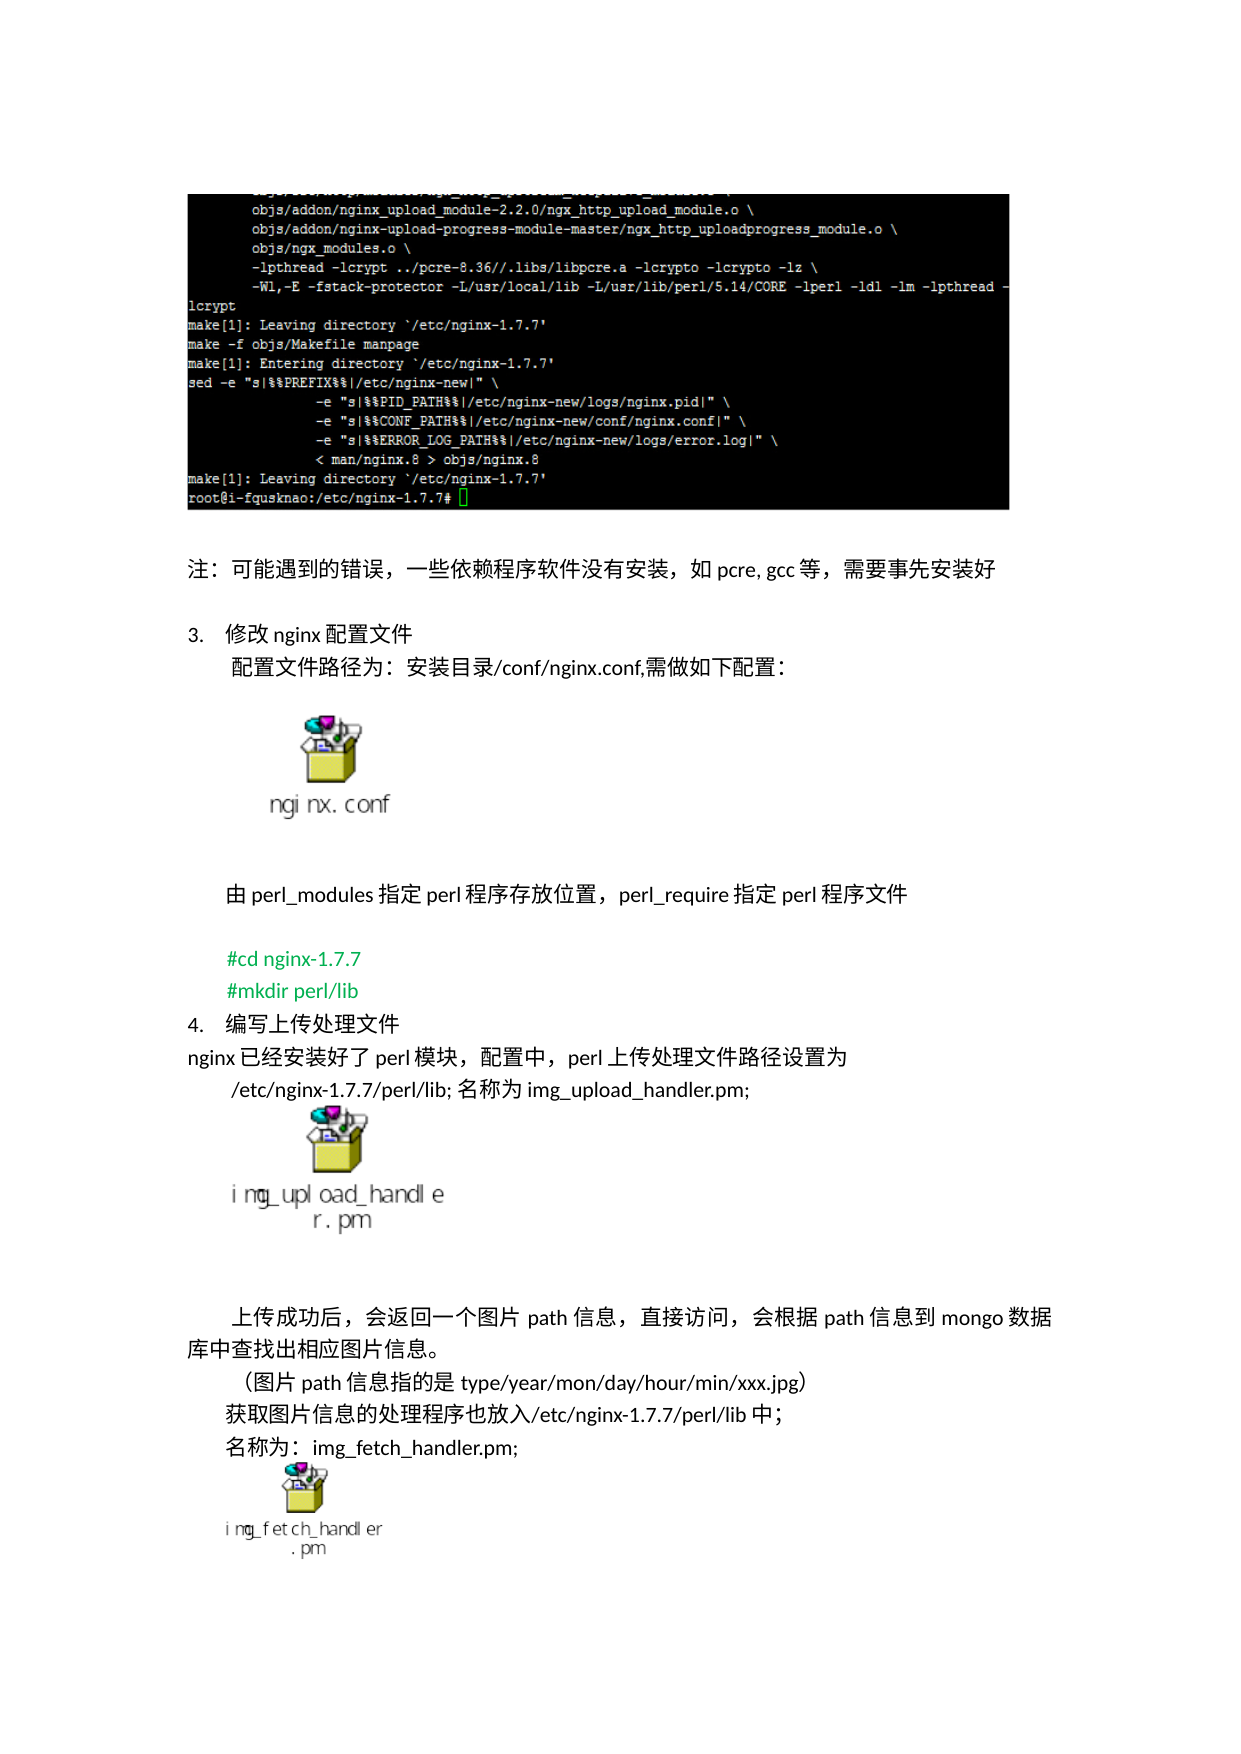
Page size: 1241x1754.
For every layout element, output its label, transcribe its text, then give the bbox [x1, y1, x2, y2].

list 由perl_modules指定perl程序存放位置，perl_require指定perl程序文件 [225, 877, 1053, 909]
text 上传成功后，会返回一个图片path信息，直接访问，会根据path信息到mongo数据库中查找出相应图片信息。 [187, 1299, 1053, 1364]
list 修改nginx配置文件 [187, 617, 1053, 649]
list 名称为：img_fetch_handler.pm; [225, 1429, 1053, 1462]
list 获取图片信息的处理程序也放入/etc/nginx-1.7.7/perl/lib中； [225, 1397, 1053, 1429]
list 编写上传处理文件 [187, 1007, 1053, 1039]
list #cd nginx-1.7.7 [227, 942, 1053, 974]
picture [187, 194, 1010, 511]
list #mkdir perl/lib [227, 974, 1053, 1007]
text /etc/nginx-1.7.7/perl/lib; 名称为img_upload_handler.pm; [187, 1072, 1053, 1104]
text 配置文件路径为：安装目录/conf/nginx.conf,需做如下配置： [187, 649, 1053, 682]
text 注：可能遇到的错误，一些依赖程序软件没有安装，如pcre, gcc等，需要事先安装好 [187, 552, 1053, 584]
text （图片path信息指的是 type/year/mon/day/hour/min/xxx.jpg） [187, 1364, 1053, 1397]
text nginx已经安装好了perl模块，配置中，perl上传处理文件路径设置为 [187, 1039, 1053, 1072]
